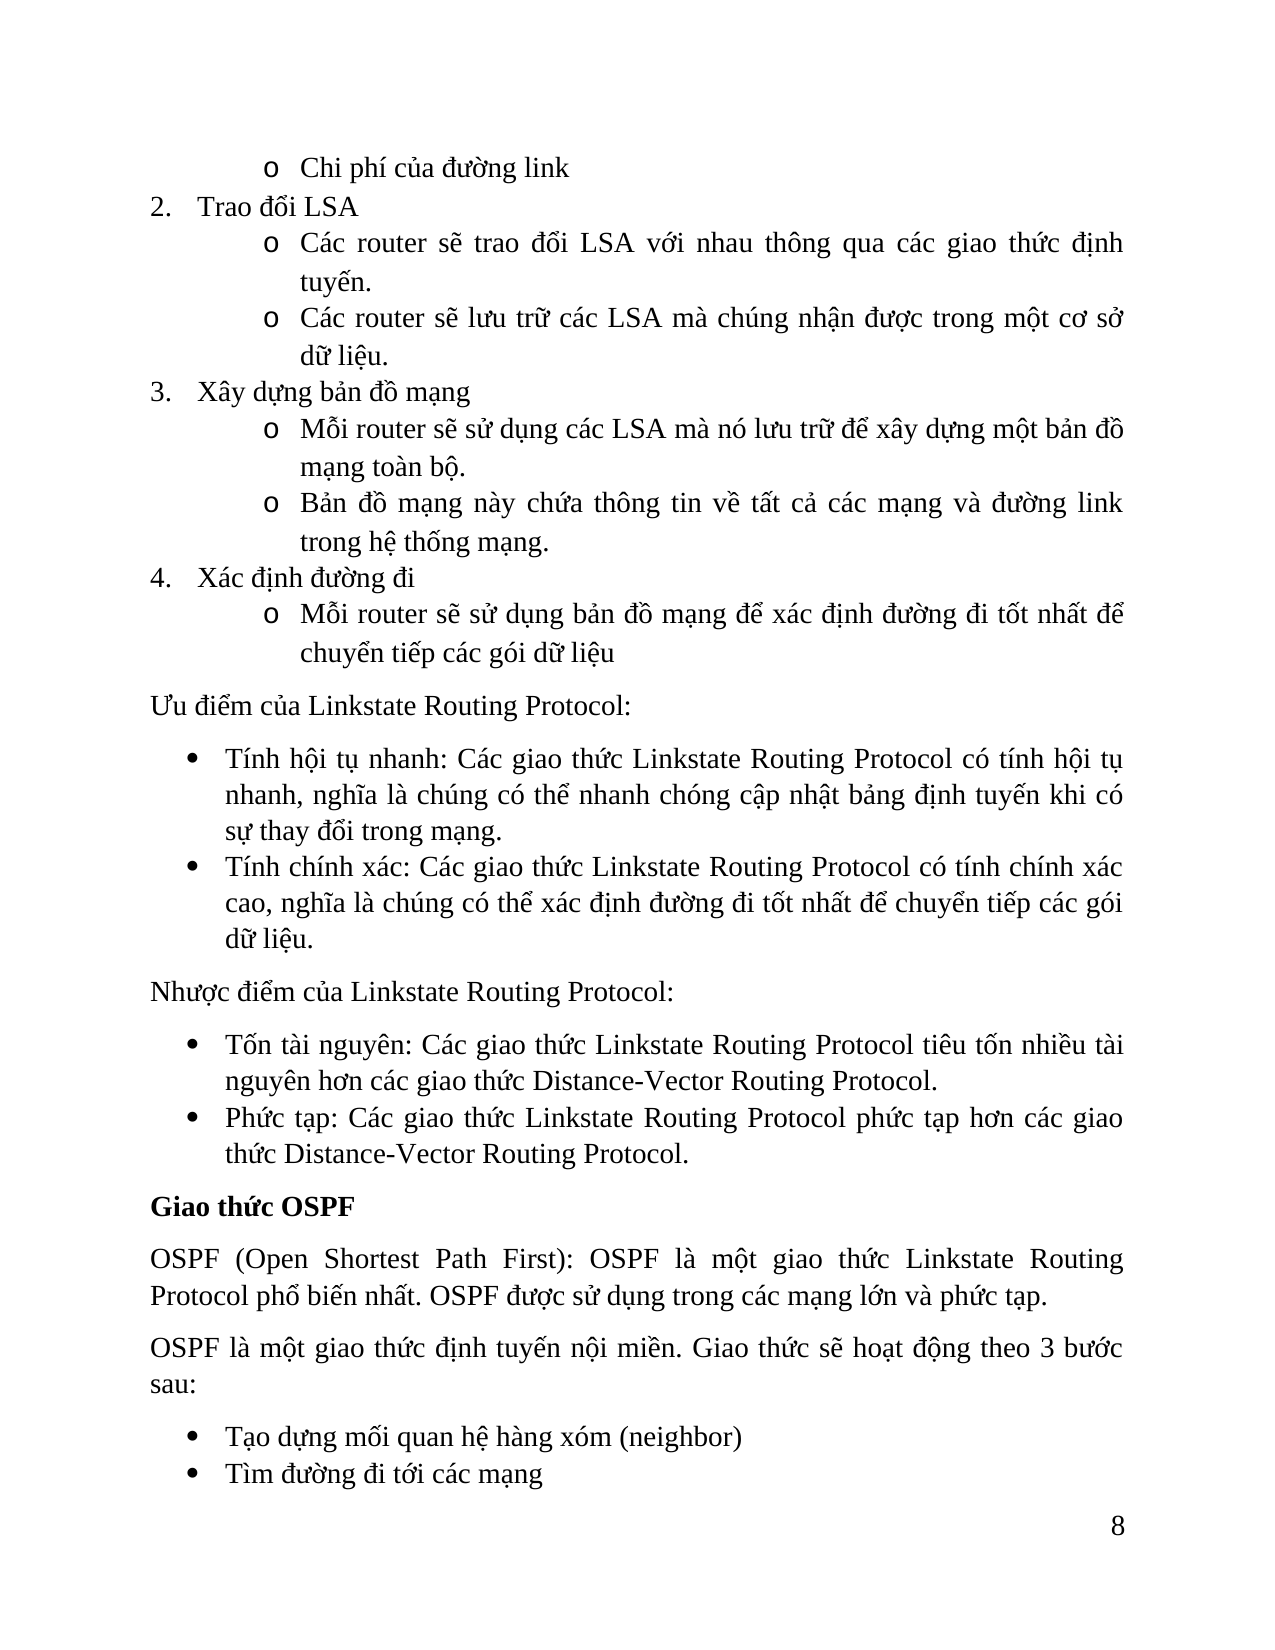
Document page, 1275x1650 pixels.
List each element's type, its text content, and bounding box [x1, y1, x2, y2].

list Mỗi router sẽ sử dụng các LSA mà nó lưu trữ để xây dựng một bản đồ mạng toàn bộ. [262, 411, 1125, 483]
list Phức tạp: Các giao thức Linkstate Routing Protocol phức tạp hơn các giao thức Distance-Vector Routing Protocol. [187, 1100, 1125, 1169]
list Xây dựng bản đồ mạng [150, 374, 1125, 408]
list Xác định đường đi [150, 560, 1125, 594]
text Giao thức OSPF [150, 1189, 1125, 1222]
list Tốn tài nguyên: Các giao thức Linkstate Routing Protocol tiêu tốn nhiều tài nguyên hơn các giao thức Distance-Vector Routing Protocol. [187, 1027, 1125, 1097]
list Chi phí của đường link [262, 150, 1125, 186]
list Tính hội tụ nhanh: Các giao thức Linkstate Routing Protocol có tính hội tụ nhanh, nghĩa là chúng có thể nhanh chóng cập nhật bảng định tuyến khi có sự thay đổi trong mạng. [187, 741, 1125, 847]
list Các router sẽ lưu trữ các LSA mà chúng nhận được trong một cơ sở dữ liệu. [262, 300, 1125, 372]
text OSPF là một giao thức định tuyến nội miền. Giao thức sẽ hoạt động theo 3 bước sau: [150, 1331, 1125, 1400]
list Bản đồ mạng này chứa thông tin về tất cả các mạng và đường link trong hệ thống mạng. [262, 486, 1125, 558]
list Tìm đường đi tới các mạng [187, 1456, 1125, 1489]
list Trao đổi LSA [150, 189, 1125, 222]
text OSPF (Open Shortest Path First): OSPF là một giao thức Linkstate Routing Protocol phổ biến nhất. OSPF được sử dụng trong các mạng lớn và phức tạp. [150, 1242, 1125, 1311]
list Mỗi router sẽ sử dụng bản đồ mạng để xác định đường đi tốt nhất để chuyển tiếp các gói dữ liệu [262, 596, 1125, 669]
list Tính chính xác: Các giao thức Linkstate Routing Protocol có tính chính xác cao, nghĩa là chúng có thể xác định đường đi tốt nhất để chuyển tiếp các gói dữ liệu. [187, 849, 1125, 955]
text Ưu điểm của Linkstate Routing Protocol: [150, 688, 1125, 721]
list Các router sẽ trao đổi LSA với nhau thông qua các giao thức định tuyến. [262, 225, 1125, 297]
text Nhược điểm của Linkstate Routing Protocol: [150, 974, 1125, 1008]
list Tạo dựng mối quan hệ hàng xóm (neighbor) [187, 1419, 1125, 1453]
